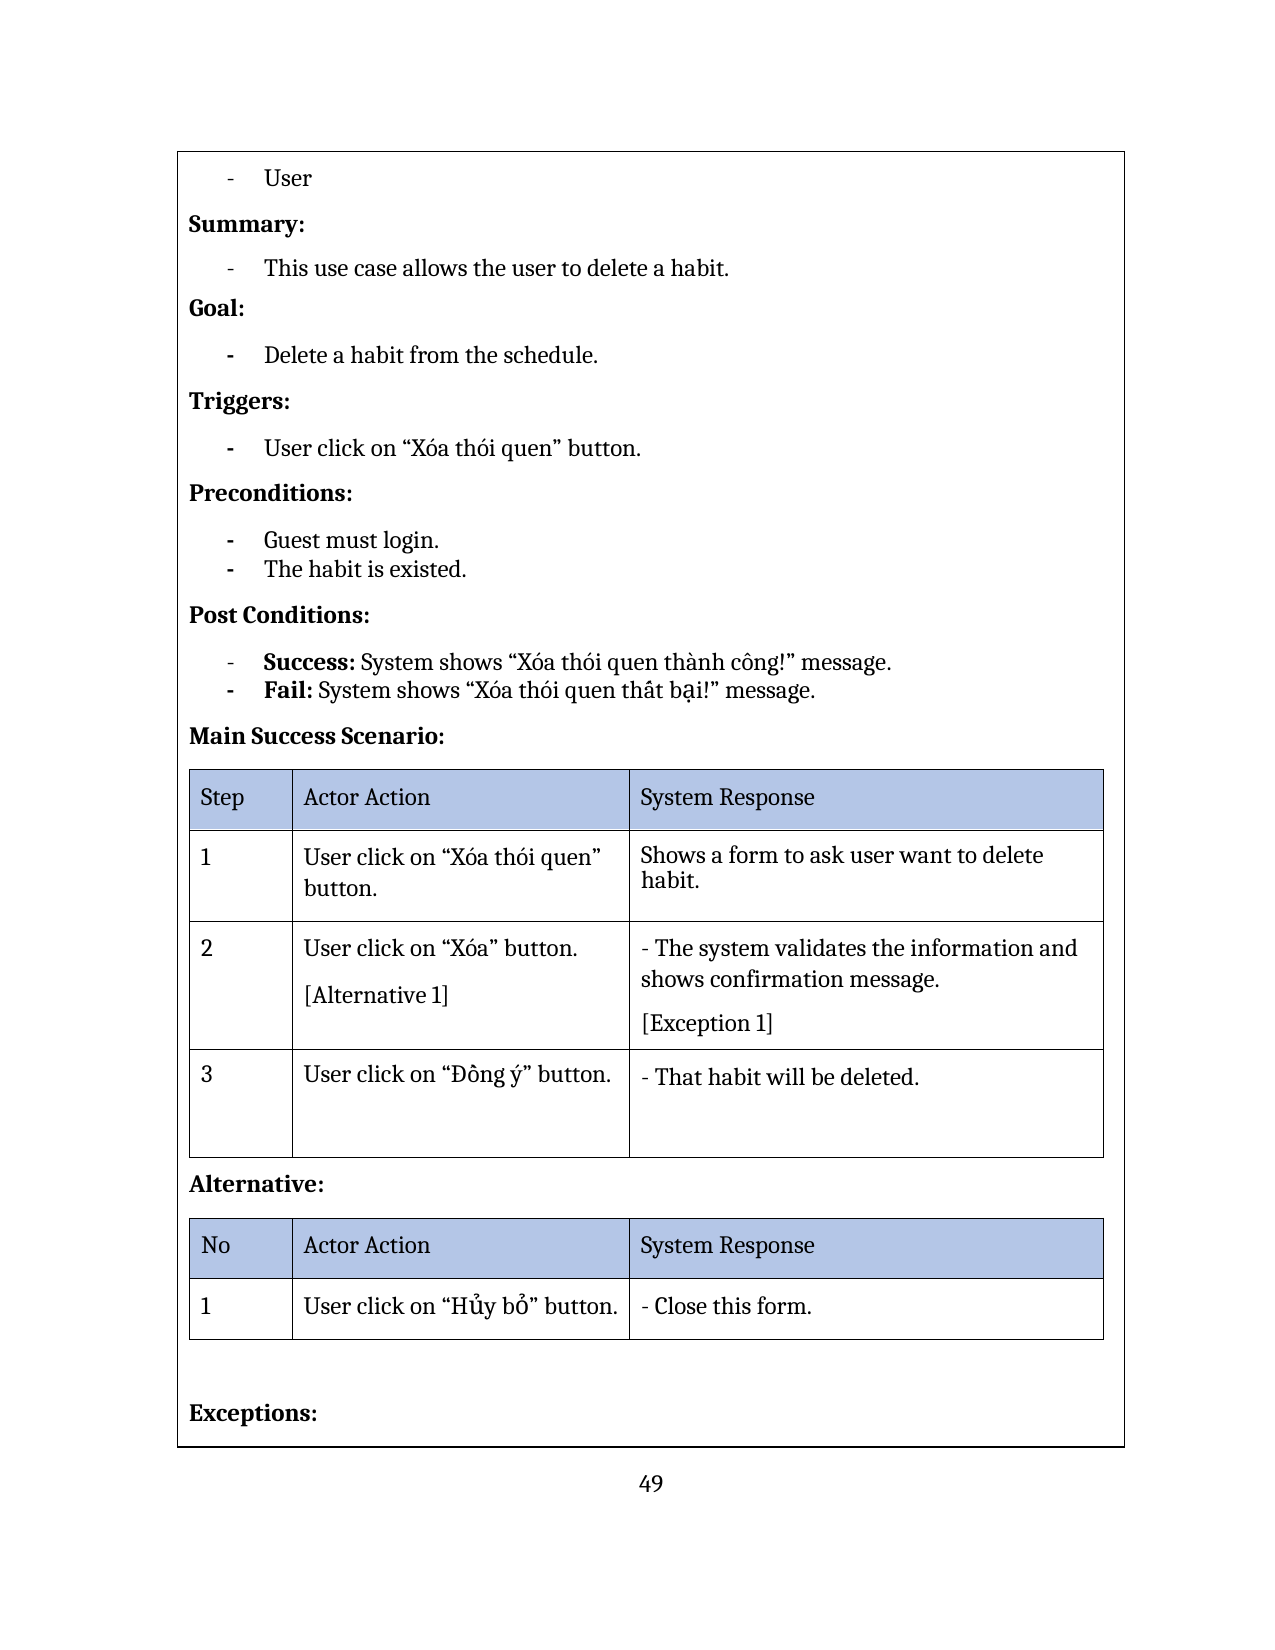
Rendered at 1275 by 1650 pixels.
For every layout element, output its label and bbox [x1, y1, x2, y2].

table_cell [178, 152, 1124, 1446]
